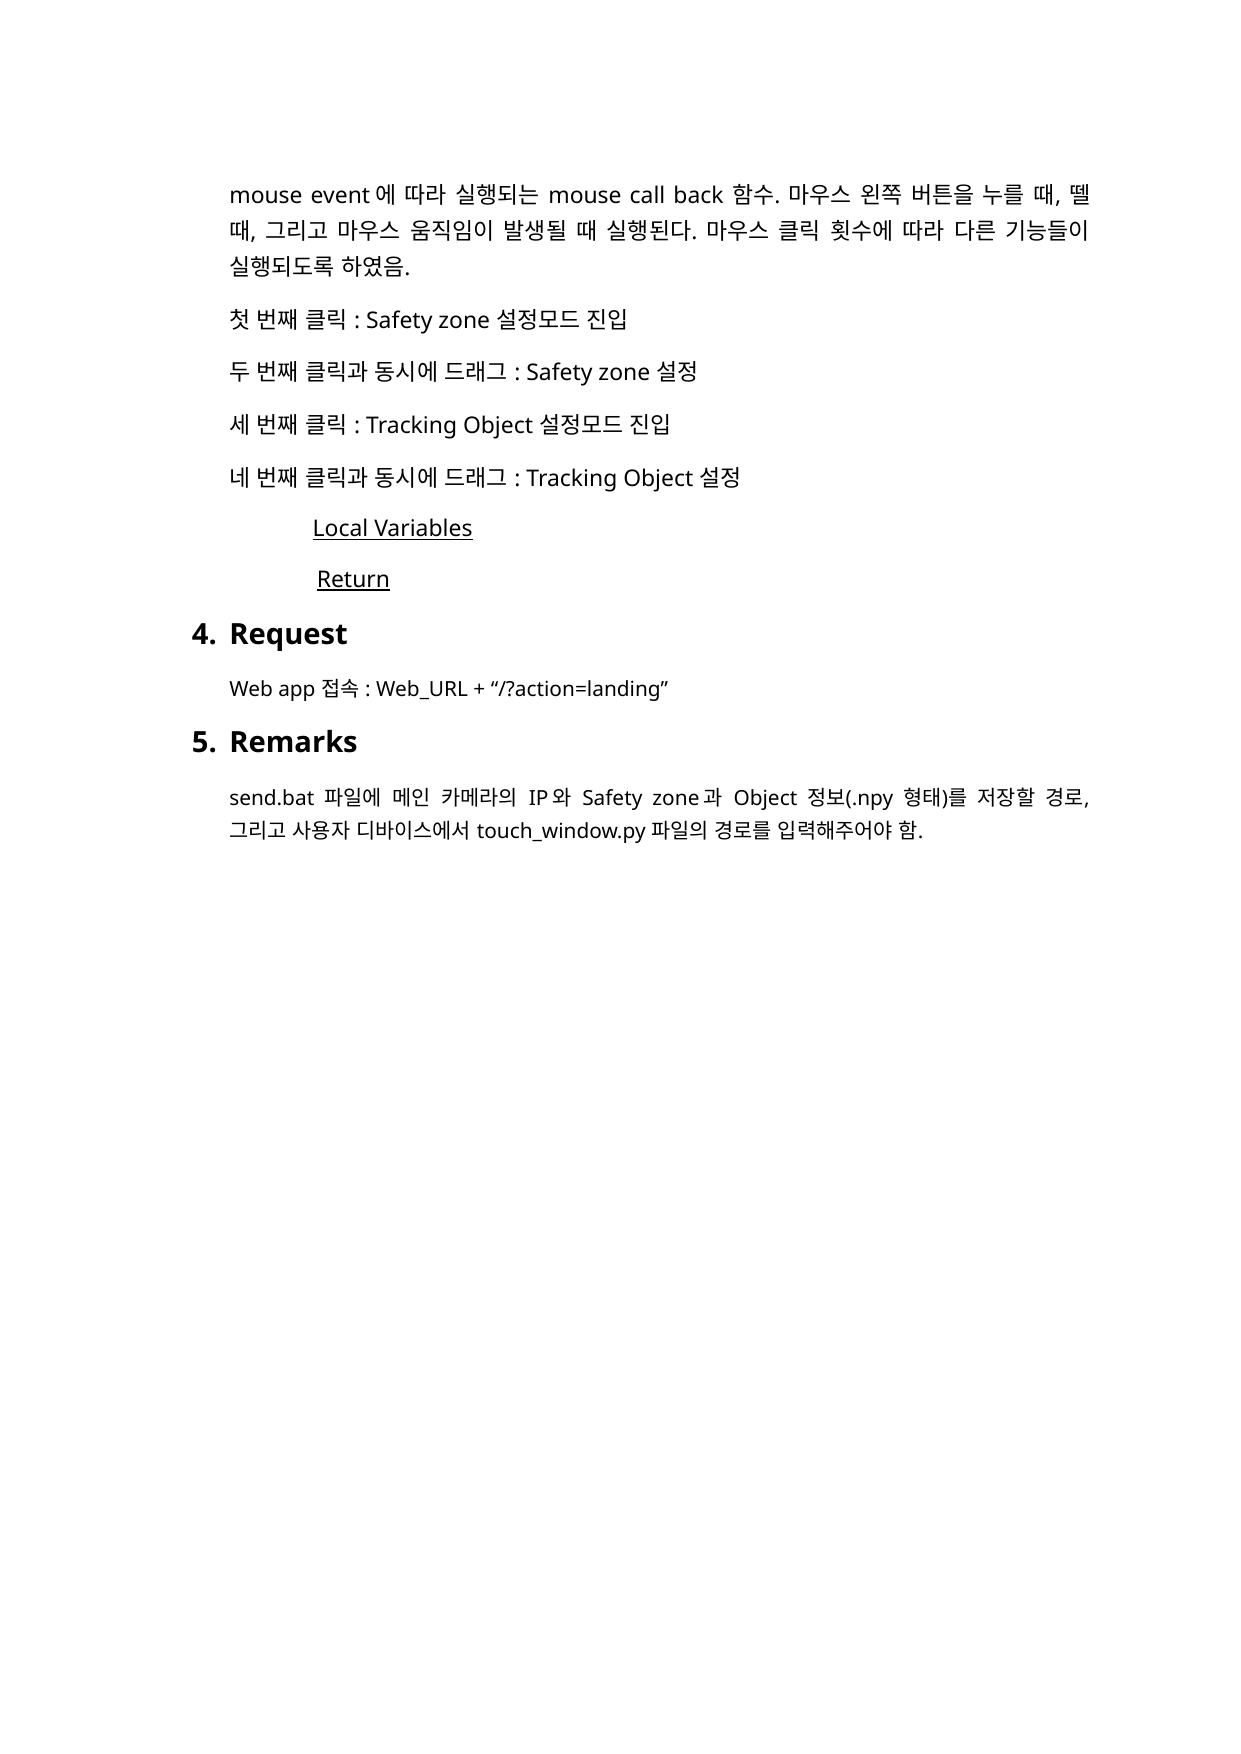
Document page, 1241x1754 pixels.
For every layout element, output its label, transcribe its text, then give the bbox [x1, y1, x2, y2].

list mouse event에 따라 실행되는 mouse call back 함수. 마우스 왼쪽 버튼을 누를 때, 뗄 때, 그리고 마우스 움직임이 발생될 때 실행된다. 마우스 클릭 횟수에 따라 다른 기능들이 실행되도록 하였음. [229, 177, 1090, 282]
list 두 번째 클릭과 동시에 드래그 : Safety zone 설정 [229, 354, 1090, 388]
list Remarks [192, 722, 1090, 761]
list 네 번째 클릭과 동시에 드래그 : Tracking Object 설정 [229, 459, 1090, 493]
list send.bat 파일에 메인 카메라의 IP와 Safety zone과 Object 정보(.npy 형태)를 저장할 경로, 그리고 사용자 디바이스에서 touch_window.py 파일의 경로를 입력해주어야 함. [229, 781, 1090, 844]
list Web app 접속 : Web_URL + “/?action=landing” [229, 672, 1090, 703]
list Request [192, 613, 1090, 653]
list 세 번째 클릭 : Tracking Object 설정모드 진입 [229, 407, 1090, 440]
text Local Variables [229, 512, 1090, 543]
list 첫 번째 클릭 : Safety zone 설정모드 진입 [229, 302, 1090, 335]
text Return [233, 562, 1090, 594]
